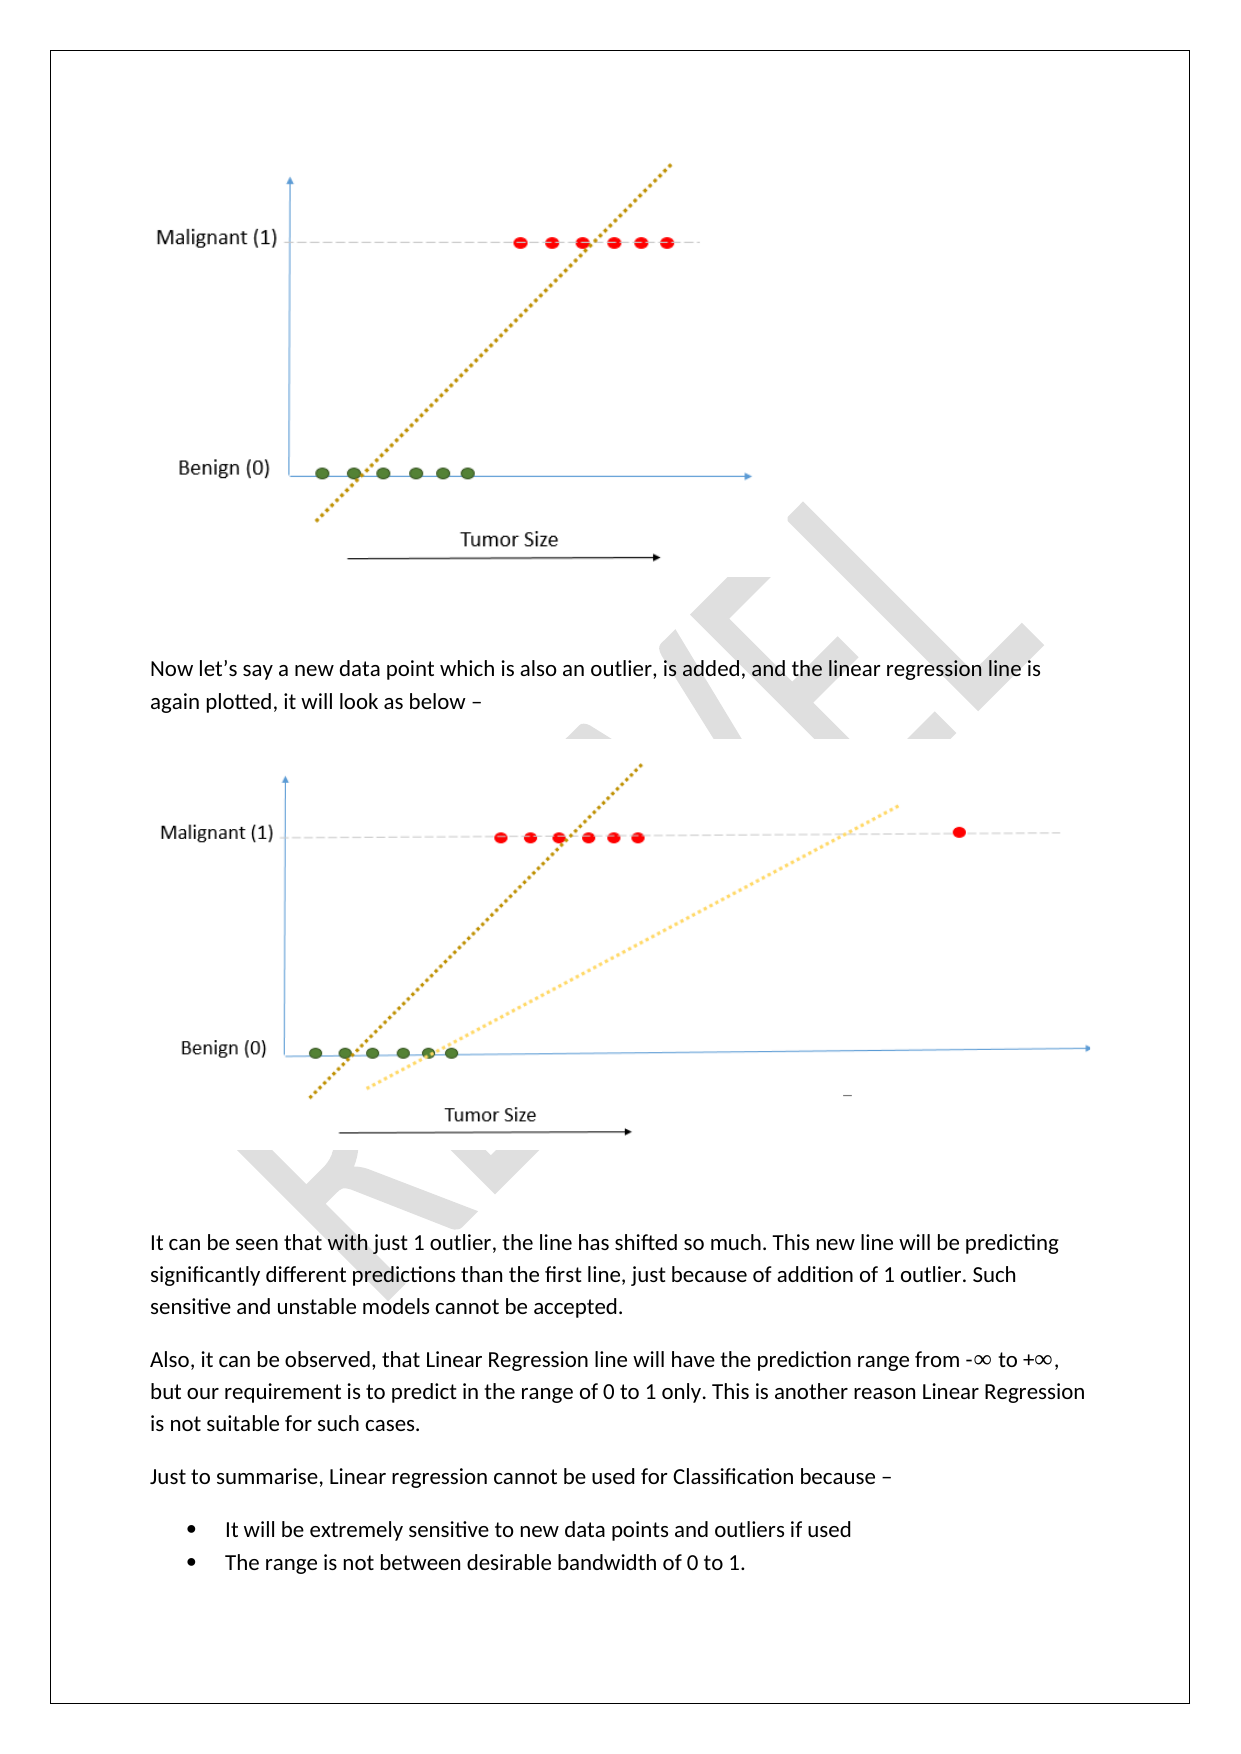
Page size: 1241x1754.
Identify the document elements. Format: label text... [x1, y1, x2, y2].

list It will be extremely sensitive to new data points and outliers if used [187, 1515, 1090, 1543]
list The range is not between desirable bandwidth of 0 to 1. [187, 1548, 1090, 1576]
text Just to summarise, Linear regression cannot be used for Classification because – [150, 1462, 1090, 1490]
text Now let’s say a new data point which is also an outlier, is added, and the linear regression line is again plotted, it will look as below – [150, 654, 1090, 715]
picture [150, 739, 1091, 1150]
picture [150, 150, 788, 577]
text It can be seen that with just 1 outlier, the line has shifted so much. This new line will be predicting significantly different predictions than the first line, just because of addition of 1 outlier. Such sensitive and unstable models cannot be accepted. [150, 1228, 1090, 1320]
text Also, it can be observed, that Linear Regression line will have the prediction range from - to +, but our requirement is to predict in the range of 0 to 1 only. This is another reason Linear Regression is not suitable for such cases. [150, 1345, 1090, 1437]
